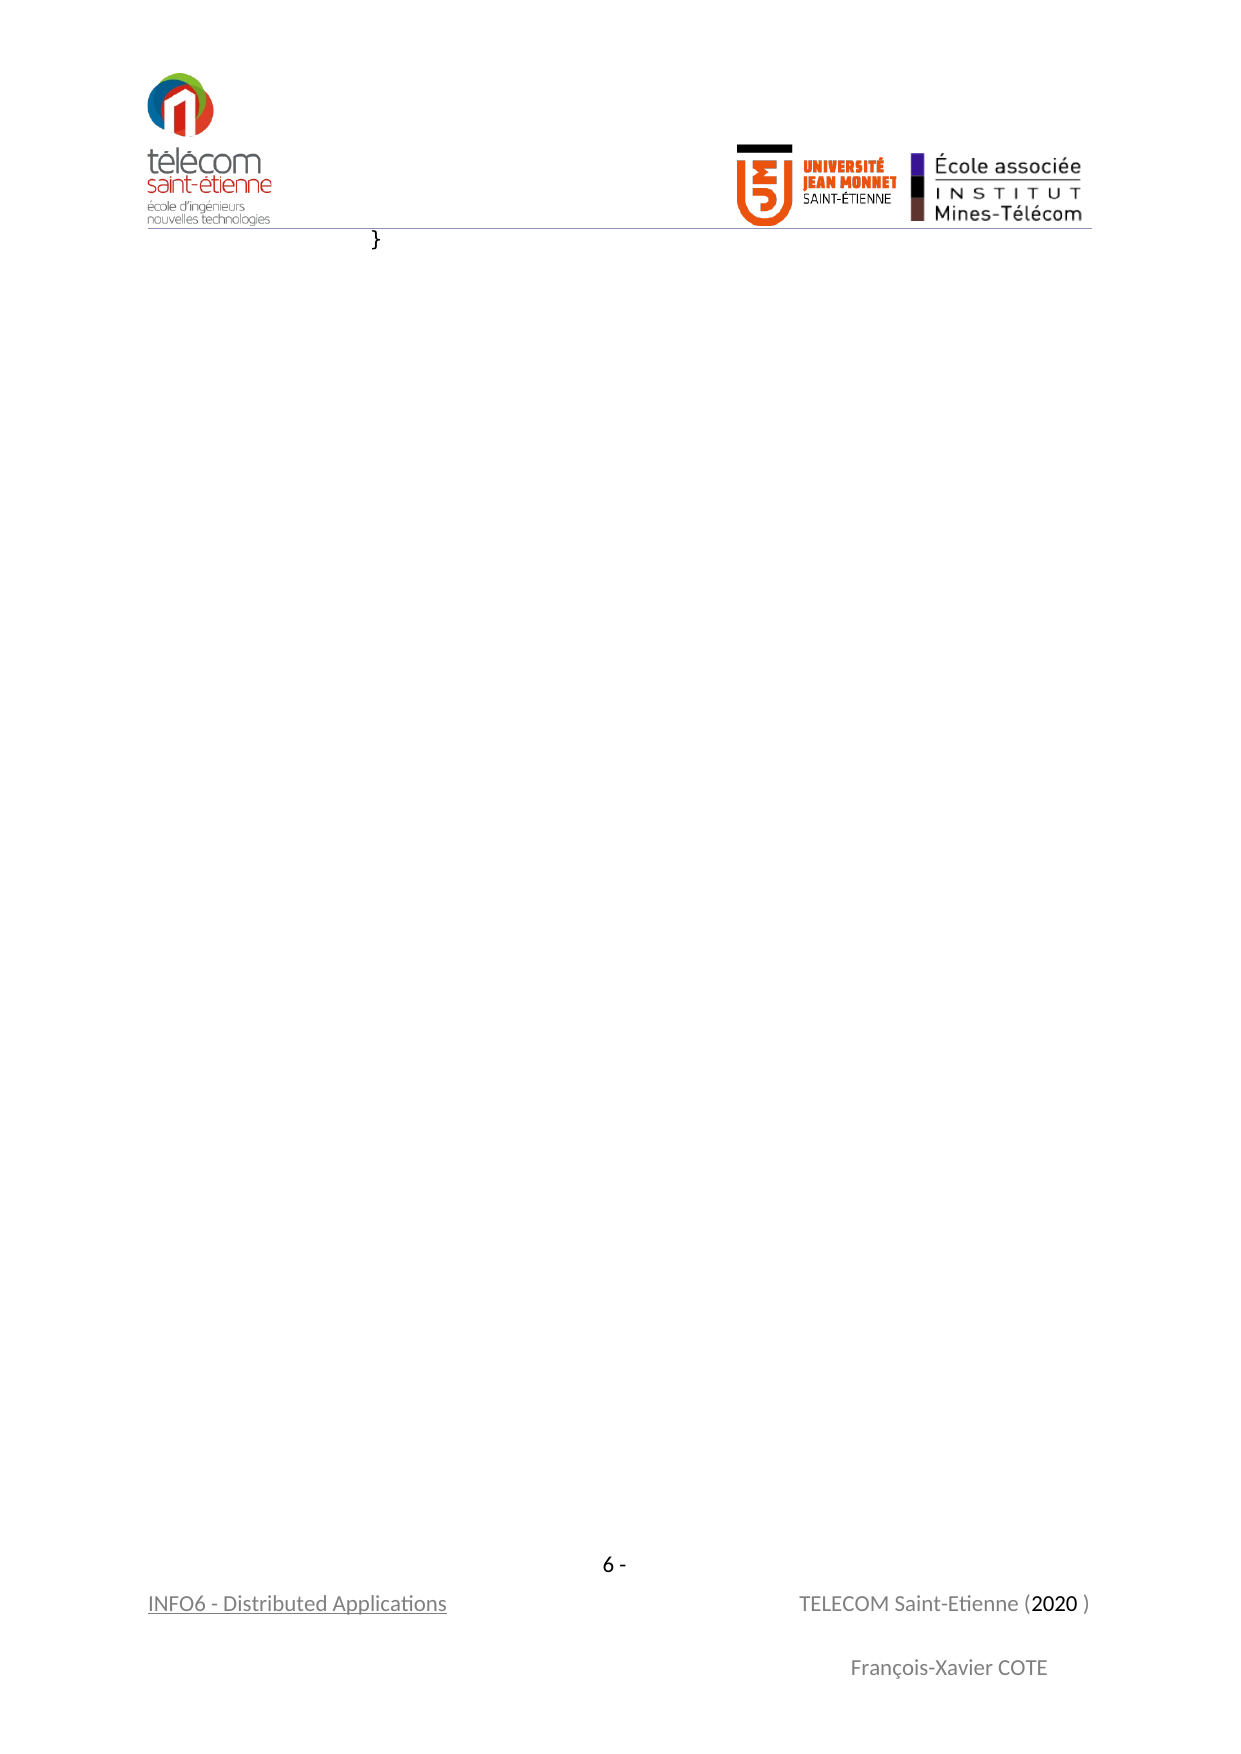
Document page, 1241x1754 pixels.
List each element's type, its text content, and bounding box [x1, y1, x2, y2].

picture [910, 153, 1082, 221]
text } [369, 227, 1092, 251]
picture [737, 144, 897, 226]
picture [147, 73, 272, 226]
